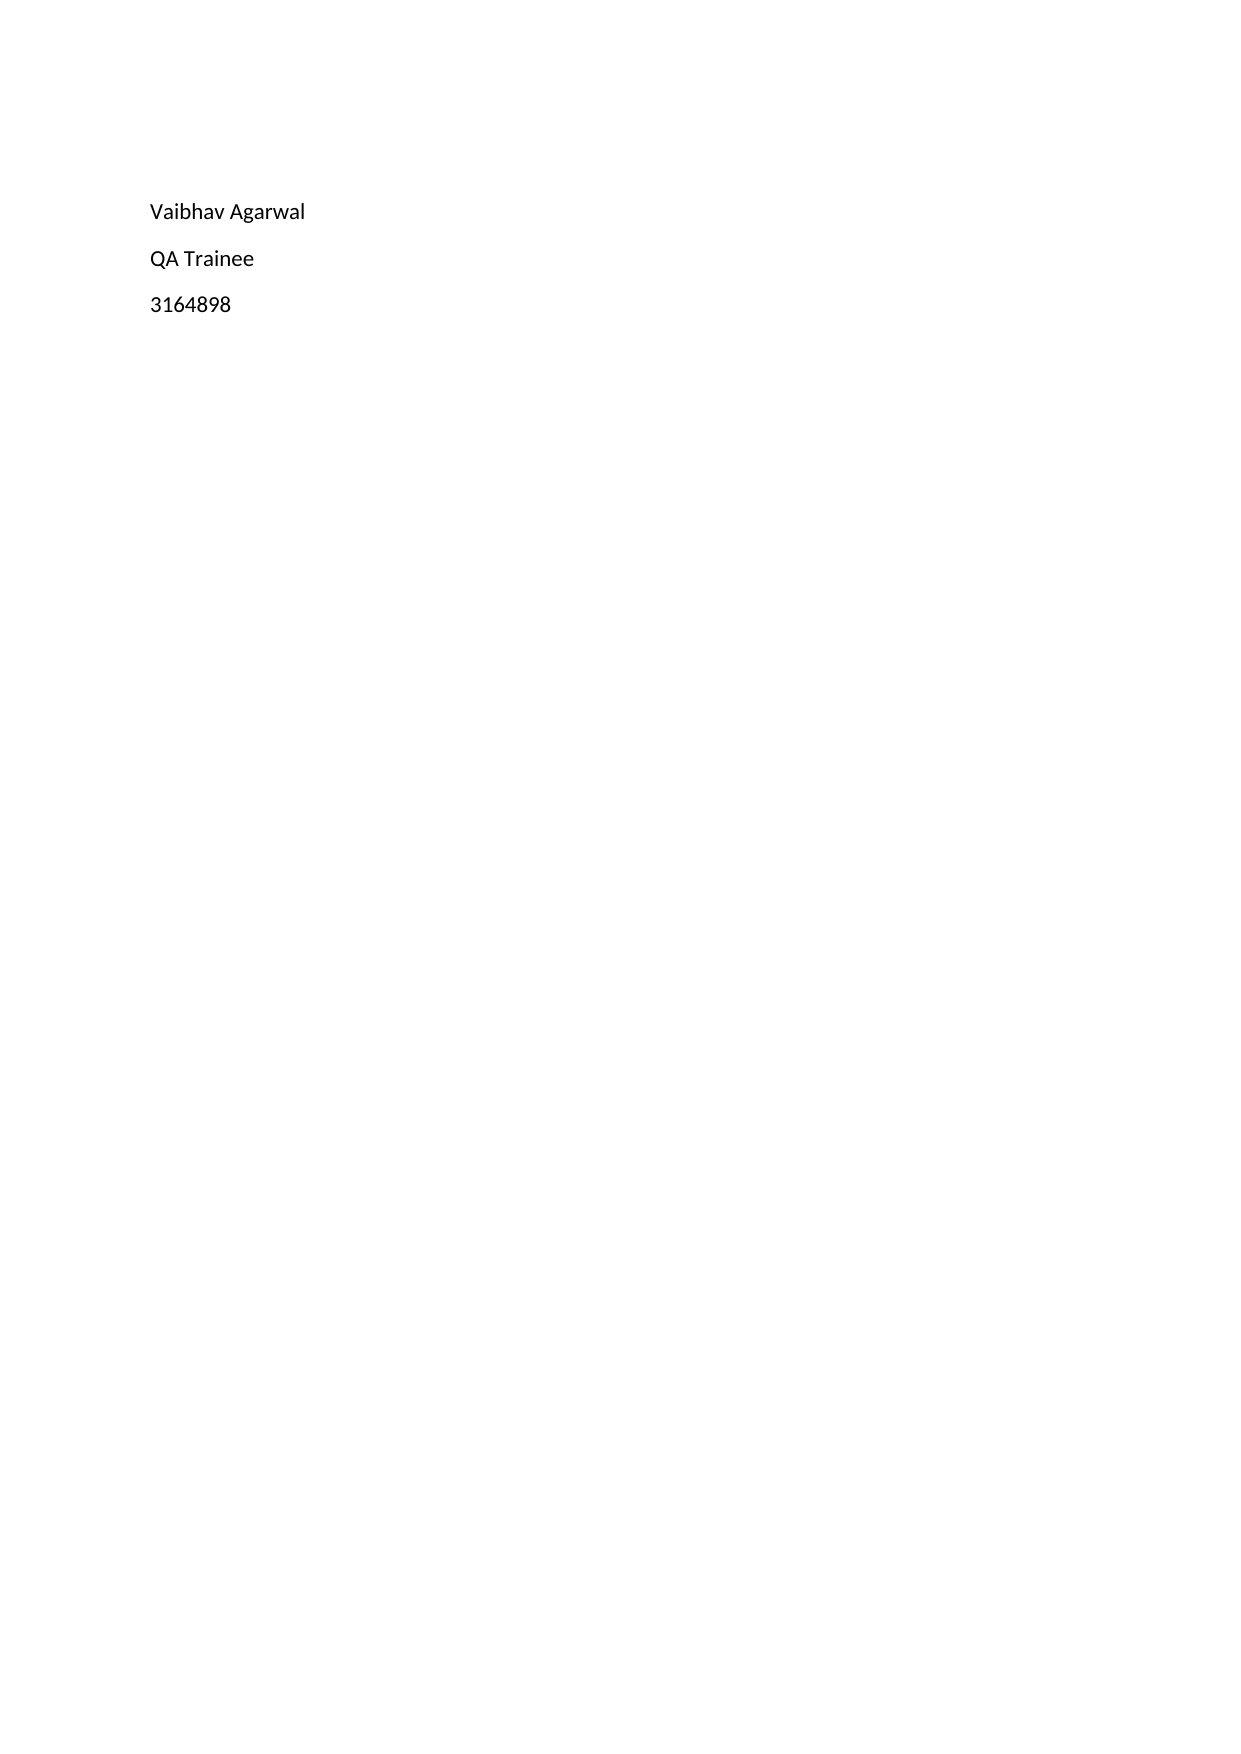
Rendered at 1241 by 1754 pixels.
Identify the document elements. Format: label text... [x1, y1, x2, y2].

text QA Trainee [150, 244, 1090, 272]
text Vaibhav Agarwal [150, 197, 1090, 225]
text 3164898 [150, 291, 1090, 319]
